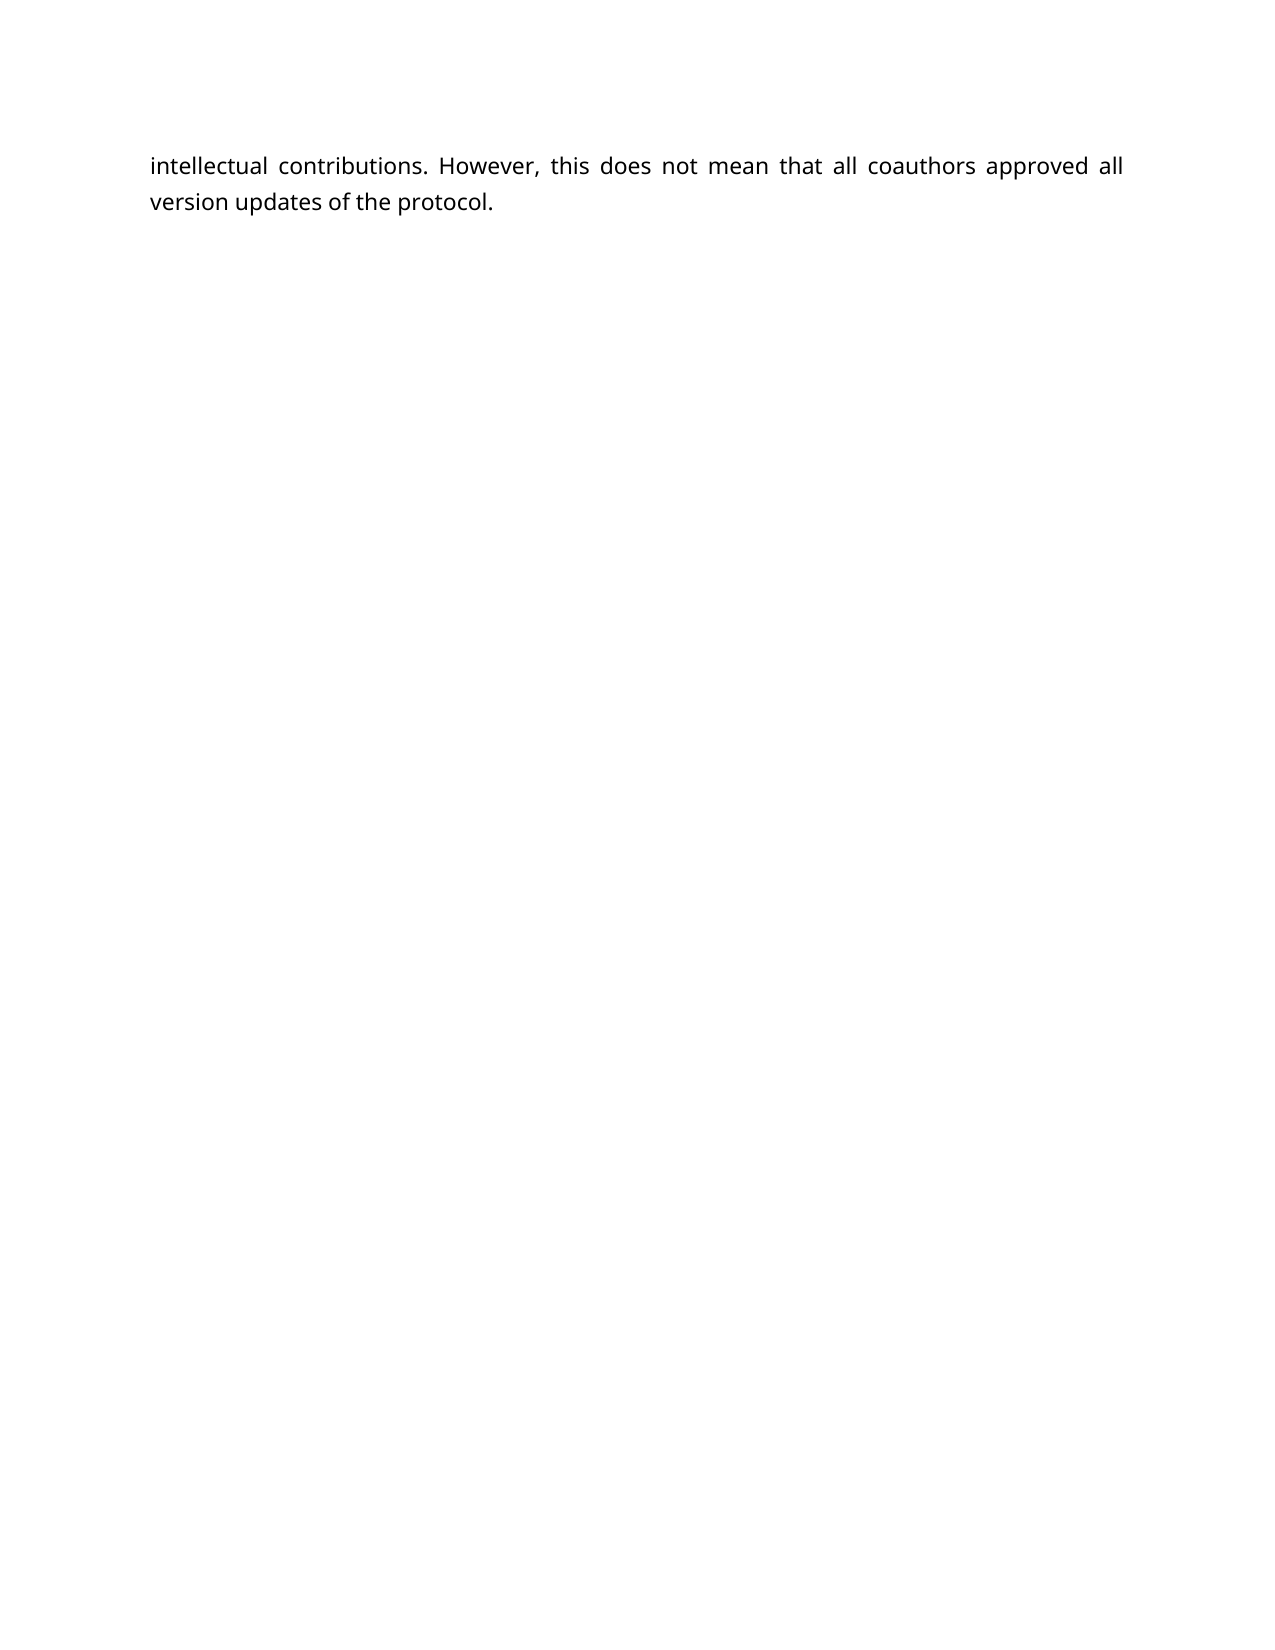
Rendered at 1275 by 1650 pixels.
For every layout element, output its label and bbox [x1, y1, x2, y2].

text [150, 150, 1125, 217]
